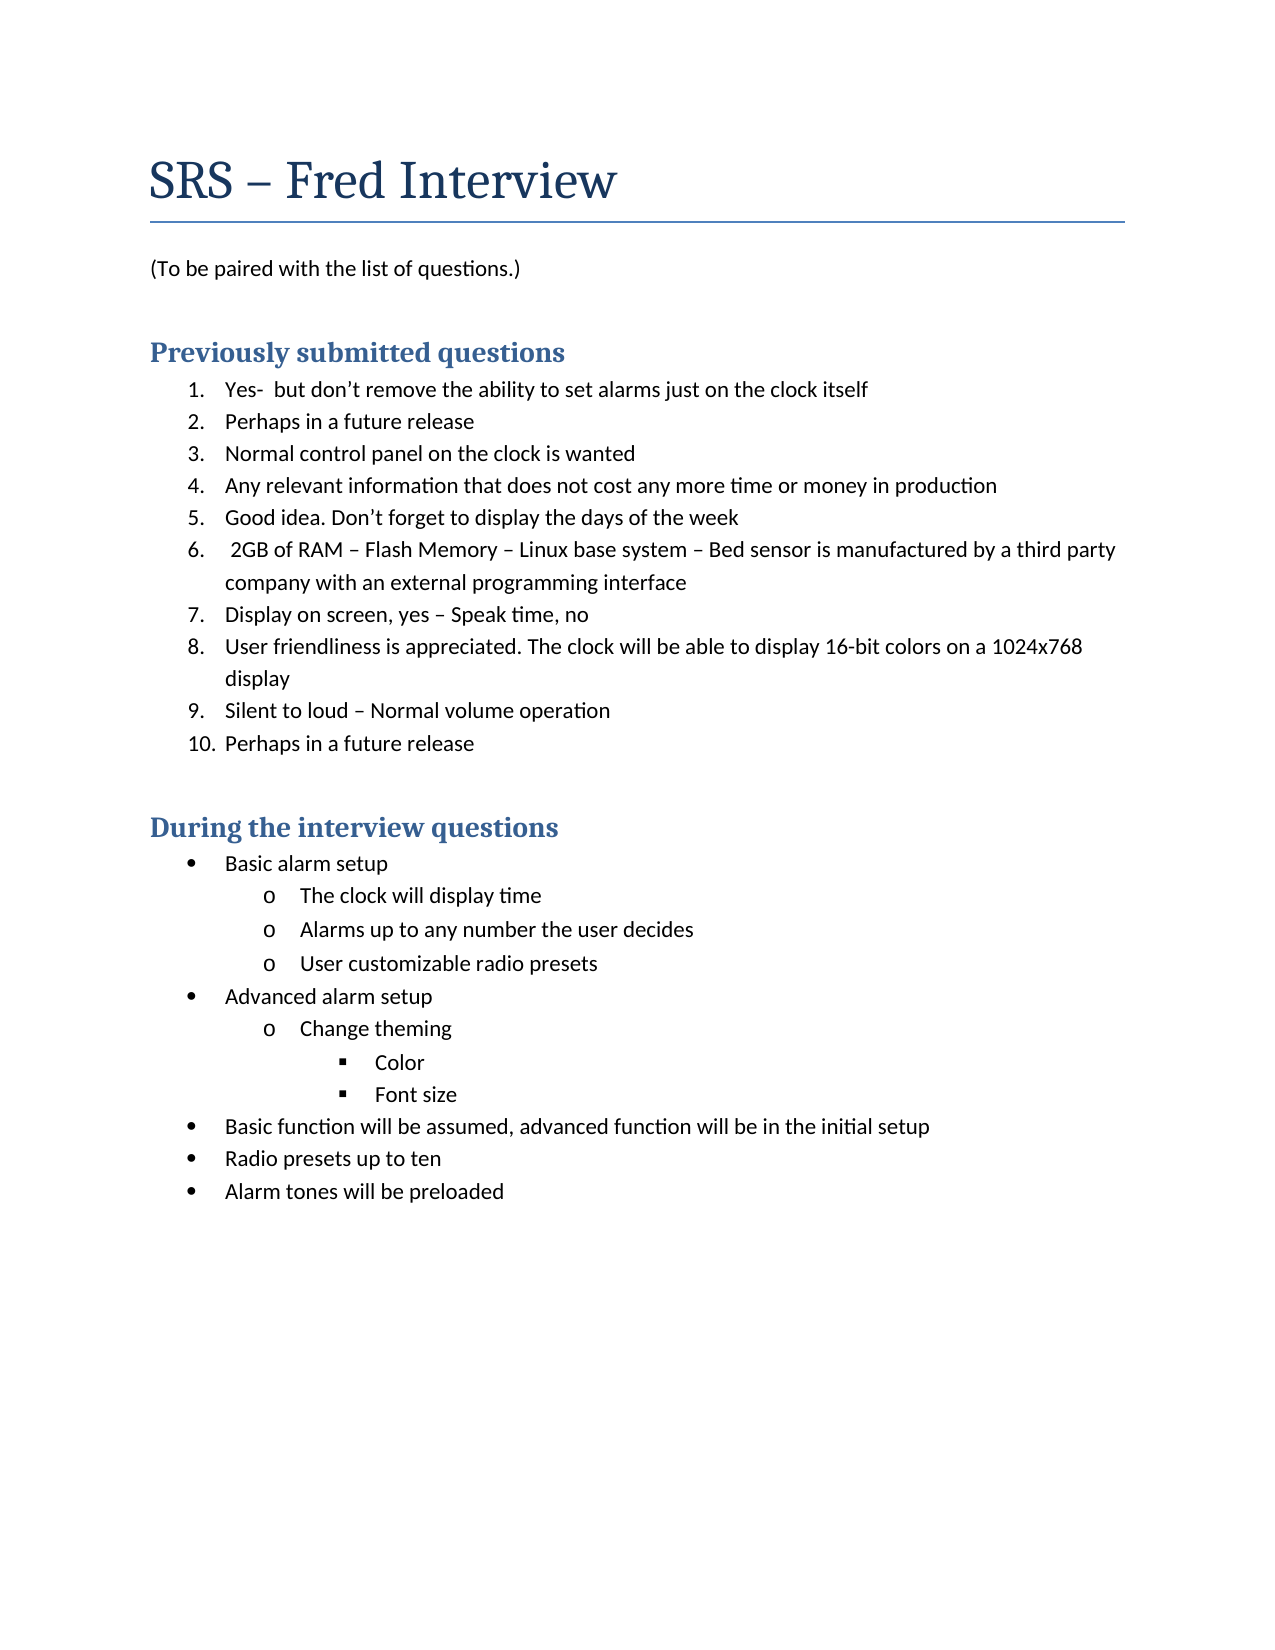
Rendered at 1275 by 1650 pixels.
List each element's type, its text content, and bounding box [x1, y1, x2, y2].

list The clock will display time [262, 882, 1125, 911]
list User friendliness is appreciated. The clock will be able to display 16-bit colors on a 1024x768 display [187, 632, 1125, 692]
list Alarm tones will be preloaded [187, 1177, 1125, 1205]
list Normal control panel on the clock is wanted [187, 439, 1125, 467]
list Yes- but don’t remove the ability to set alarms just on the clock itself [187, 375, 1125, 403]
list Basic function will be assumed, advanced function will be in the initial setup [187, 1112, 1125, 1140]
list Font size [337, 1080, 1125, 1108]
list Advanced alarm setup [187, 982, 1125, 1010]
list Color [337, 1048, 1125, 1076]
list User customizable radio presets [262, 949, 1125, 978]
list Perhaps in a future release [187, 407, 1125, 435]
list 2GB of RAM – Flash Memory – Linux base system – Bed sensor is manufactured by a third party company with an external programming interface [187, 536, 1125, 596]
list Radio presets up to ten [187, 1144, 1125, 1173]
list Good idea. Don’t forget to display the days of the week [187, 503, 1125, 531]
list Basic alarm setup [187, 849, 1125, 877]
list Any relevant information that does not cost any more time or money in production [187, 471, 1125, 499]
title SRS – Fred Interview [150, 150, 1125, 221]
list Alarms up to any number the user decides [262, 915, 1125, 944]
list Silent to loud – Normal volume operation [187, 697, 1125, 724]
text (To be paired with the list of questions.) [150, 254, 1125, 282]
list Display on screen, yes – Speak time, no [187, 600, 1125, 628]
list Perhaps in a future release [187, 729, 1125, 757]
subtitle Previously submitted questions [150, 336, 1125, 370]
list Change theming [262, 1014, 1125, 1044]
subtitle During the interview questions [150, 811, 1125, 844]
